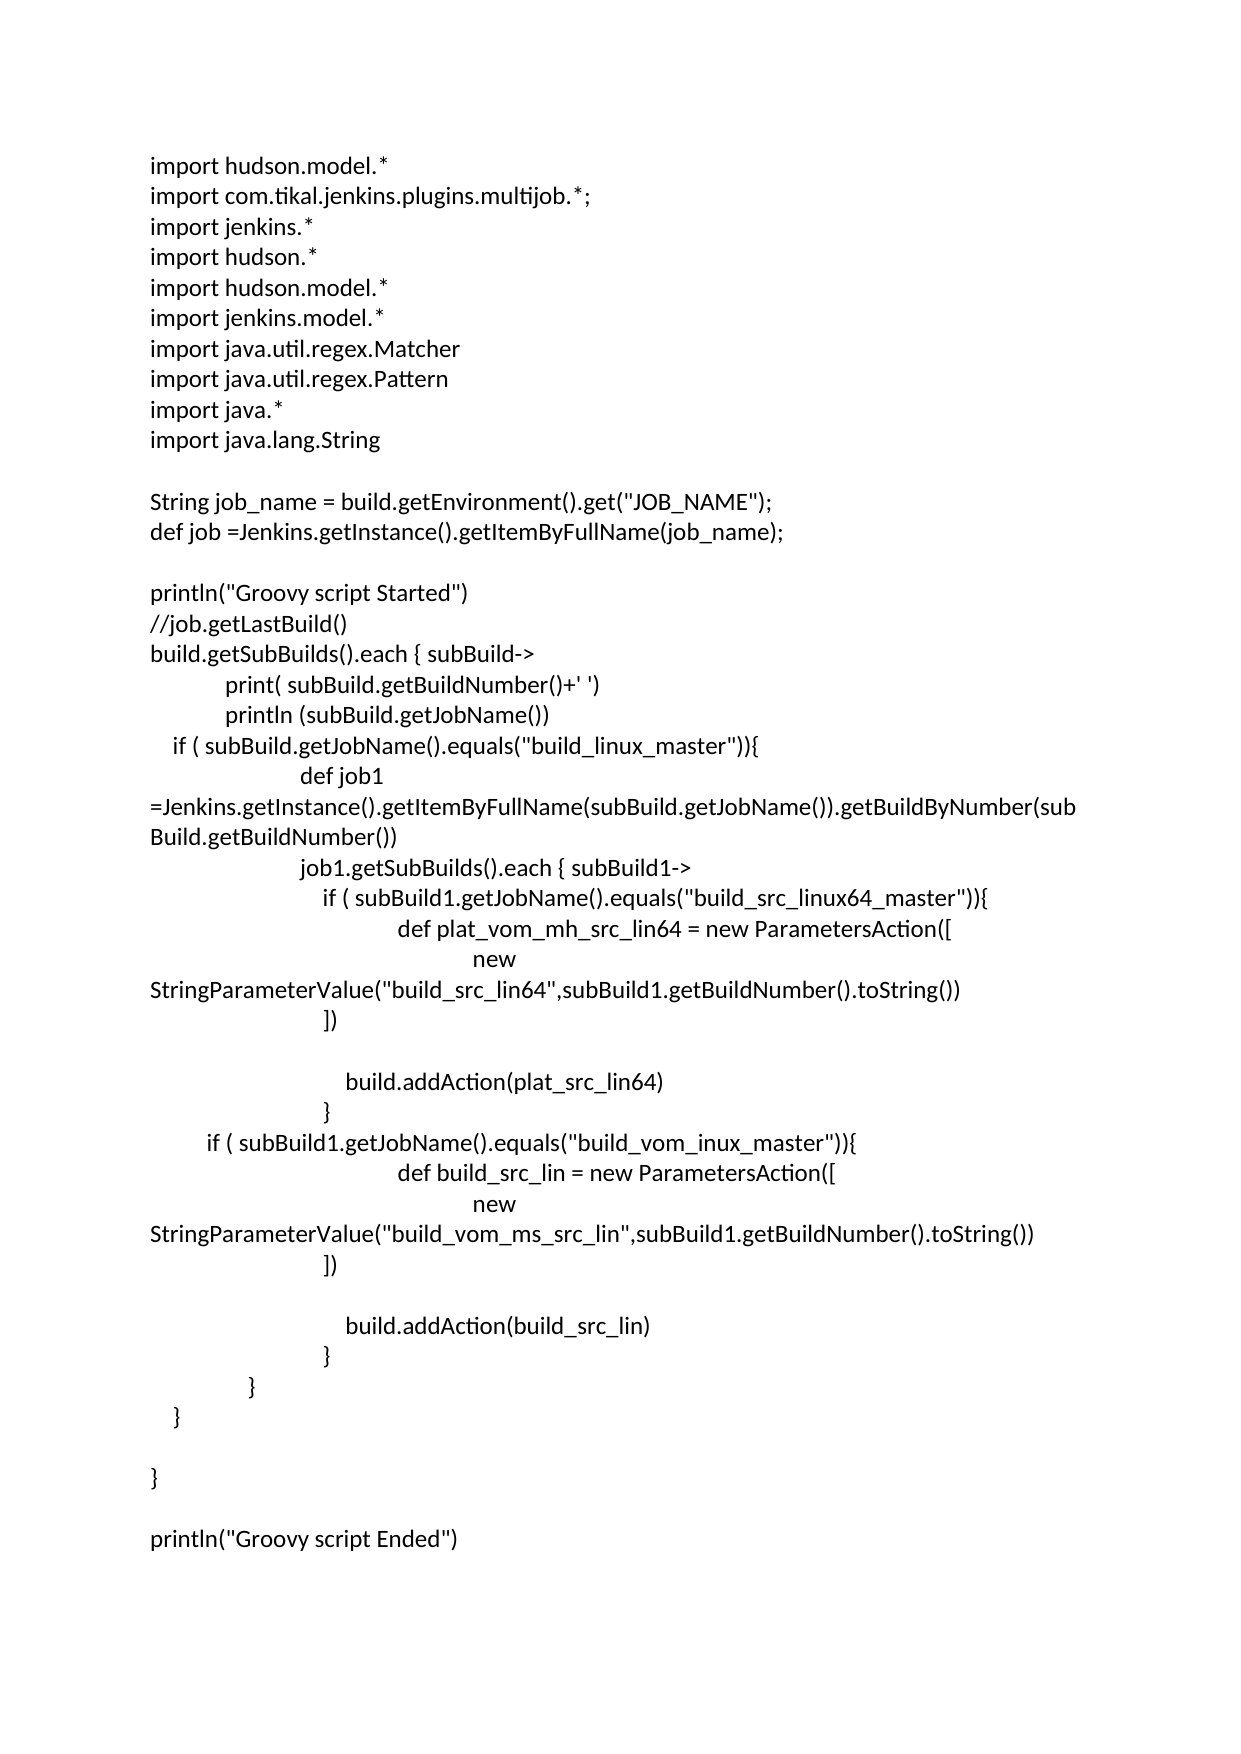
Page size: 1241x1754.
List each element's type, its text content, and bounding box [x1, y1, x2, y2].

text import jenkins.model.* [150, 303, 1090, 333]
text } [150, 1401, 1090, 1432]
text import java.lang.String [150, 425, 1090, 455]
text println (subBuild.getJobName()) [150, 699, 1090, 730]
text } [150, 1462, 1090, 1493]
text import hudson.model.* [150, 150, 1090, 181]
text if ( subBuild1.getJobName().equals("build_src_linux64_master")){ [150, 882, 1090, 913]
text } [150, 1340, 1090, 1371]
text def plat_vom_mh_src_lin64 = new ParametersAction([ [150, 913, 1090, 943]
text import hudson.model.* [150, 272, 1090, 303]
text //job.getLastBuild() [150, 608, 1090, 638]
text build.addAction(build_src_lin) [150, 1310, 1090, 1340]
text import hudson.* [150, 242, 1090, 272]
text new StringParameterValue("build_src_lin64",subBuild1.getBuildNumber().toString()) [150, 943, 1090, 1004]
text def job =Jenkins.getInstance().getItemByFullName(job_name); [150, 516, 1090, 547]
text println("Groovy script Ended") [150, 1523, 1090, 1554]
text def build_src_lin = new ParametersAction([ [150, 1157, 1090, 1188]
text build.getSubBuilds().each { subBuild-> [150, 638, 1090, 669]
text import jenkins.* [150, 211, 1090, 242]
text build.addAction(plat_src_lin64) [150, 1066, 1090, 1096]
text import java.util.regex.Pattern [150, 364, 1090, 394]
text if ( subBuild1.getJobName().equals("build_vom_inux_master")){ [150, 1127, 1090, 1157]
text print( subBuild.getBuildNumber()+' ') [150, 669, 1090, 699]
text ]) [150, 1249, 1090, 1279]
text new StringParameterValue("build_vom_ms_src_lin",subBuild1.getBuildNumber().toString()) [150, 1188, 1090, 1249]
text import java.util.regex.Matcher [150, 333, 1090, 364]
text } [150, 1371, 1090, 1401]
text ]) [150, 1004, 1090, 1035]
text } [150, 1096, 1090, 1127]
text if ( subBuild.getJobName().equals("build_linux_master")){ [150, 730, 1090, 760]
text def job1 =Jenkins.getInstance().getItemByFullName(subBuild.getJobName()).getBuildByNumber(subBuild.getBuildNumber()) [150, 760, 1090, 852]
text job1.getSubBuilds().each { subBuild1-> [150, 852, 1090, 882]
text String job_name = build.getEnvironment().get("JOB_NAME"); [150, 486, 1090, 516]
text import com.tikal.jenkins.plugins.multijob.*; [150, 181, 1090, 211]
text println("Groovy script Started") [150, 577, 1090, 608]
text import java.* [150, 394, 1090, 425]
